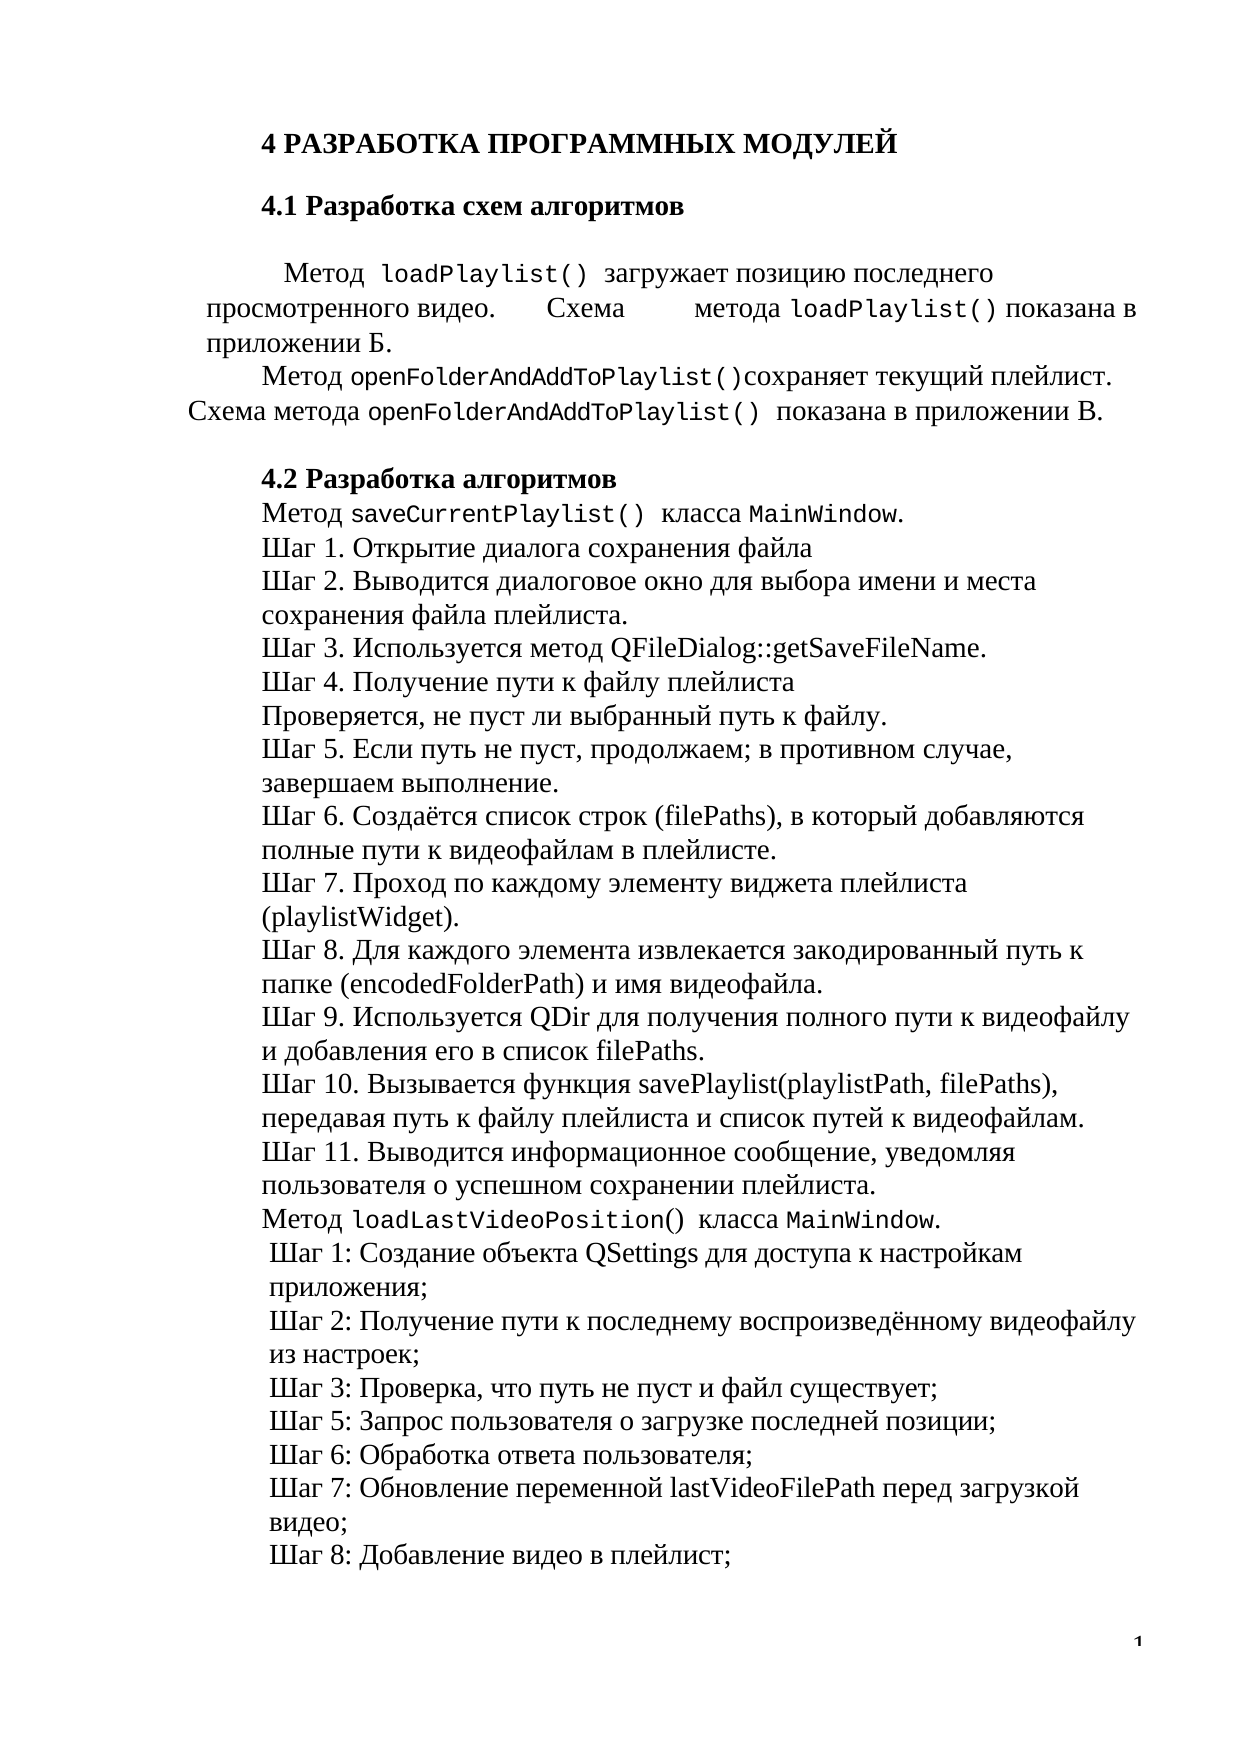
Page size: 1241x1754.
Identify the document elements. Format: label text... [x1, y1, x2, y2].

text Шаг 10. Вызывается функция savePlaylist(playlistPath, filePaths), передавая путь к файлу плейлиста и список путей к видеофайлам. [261, 1067, 1152, 1134]
text Метод saveCurrentPlaylist() класса MainWindow. [261, 495, 1152, 530]
text Шаг 6: Обработка ответа пользователя; [269, 1437, 1152, 1470]
text Шаг 3. Используется метод QFileDialog::getSaveFileName. [261, 631, 1152, 664]
text Шаг 2. Выводится диалоговое окно для выбора имени и места сохранения файла плейлиста. [261, 563, 1152, 631]
text Проверяется, не пуст ли выбранный путь к файлу. [261, 698, 1152, 731]
subtitle Разработка алгоритмов [261, 462, 1152, 495]
text Метод loadLastVideoPosition() класса MainWindow. [261, 1201, 1152, 1236]
text Шаг 8. Для каждого элемента извлекается закодированный путь к папке (encodedFolderPath) и имя видеофайла. [261, 932, 1152, 999]
text Шаг 2: Получение пути к последнему воспроизведённому видеофайлу из настроек; [269, 1303, 1152, 1370]
text Шаг 5: Запрос пользователя о загрузке последней позиции; [269, 1403, 1152, 1437]
text Шаг 1. Открытие диалога сохранения файла [261, 530, 1152, 563]
text Шаг 9. Используется QDir для получения полного пути к видеофайлу и добавления его в список filePaths. [261, 999, 1152, 1067]
text Шаг 11. Выводится информационное сообщение, уведомляя пользователя о успешном сохранении плейлиста. [261, 1134, 1152, 1201]
text Шаг 7. Проход по каждому элементу виджета плейлиста (playlistWidget). [261, 865, 1152, 932]
text Метод openFolderAndAddToPlaylist()сохраняет текущий плейлист. [261, 358, 1152, 393]
text Шаг 3: Проверка, что путь не пуст и файл существует; [269, 1370, 1152, 1403]
text Шаг 6. Создаётся список строк (filePaths), в который добавляются полные пути к видеофайлам в плейлисте. [261, 798, 1152, 865]
subtitle РАЗРАБОТКА ПРОГРАММНЫХ МОДУЛЕЙ [261, 126, 1152, 159]
subtitle Разработка схем алгоритмов [261, 188, 1152, 222]
text Шаг 1: Создание объекта QSettings для доступа к настройкам приложения; [269, 1236, 1152, 1303]
text Метод loadPlaylist() загружает позицию последнего просмотренного видео. Схема метода loadPlaylist() показана в приложении Б. [206, 255, 1152, 358]
text Шаг 7: Обновление переменной lastVideoFilePath перед загрузкой видео; [269, 1470, 1152, 1537]
text Шаг 8: Добавление видео в плейлист; [269, 1537, 1152, 1571]
text Схема метода openFolderAndAddToPlaylist() показана в приложении В. [188, 393, 1152, 428]
text Шаг 4. Получение пути к файлу плейлиста [261, 664, 1152, 698]
text Шаг 5. Если путь не пуст, продолжаем; в противном случае, завершаем выполнение. [261, 731, 1152, 798]
